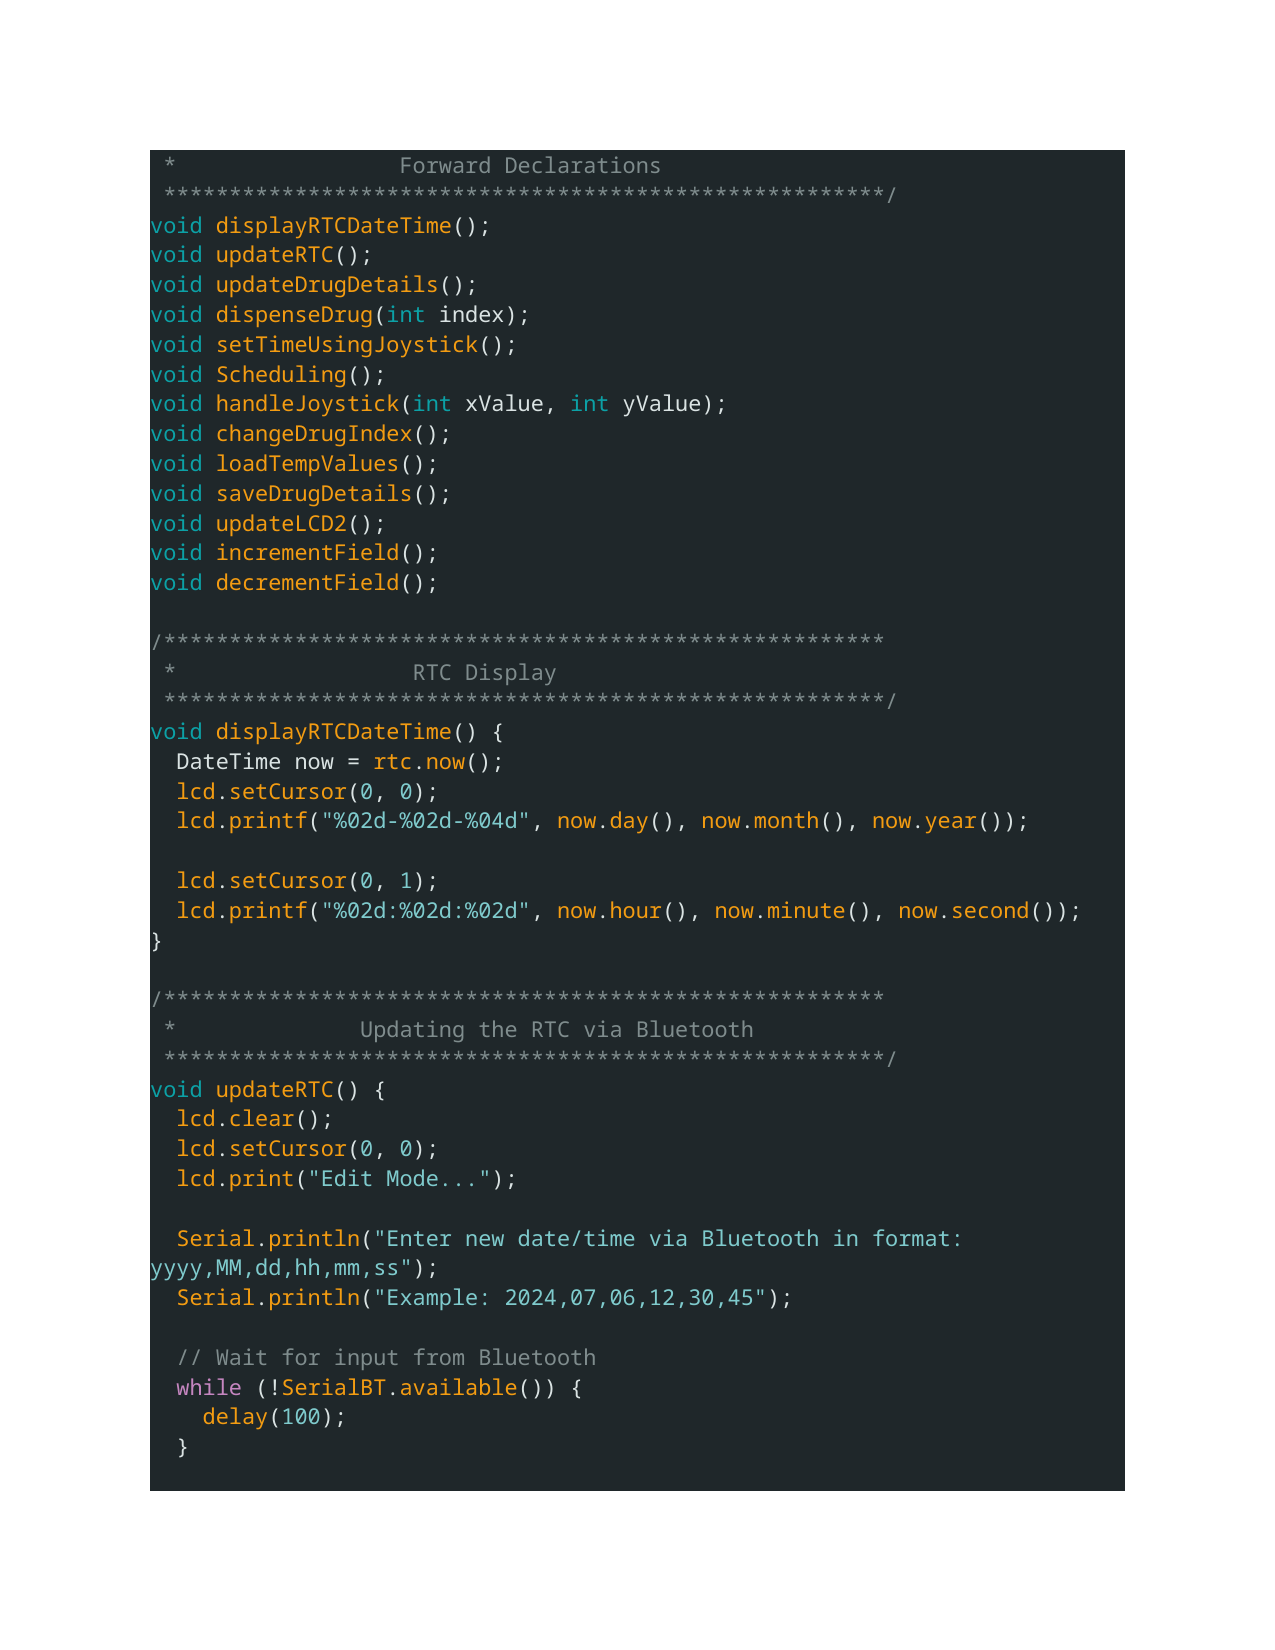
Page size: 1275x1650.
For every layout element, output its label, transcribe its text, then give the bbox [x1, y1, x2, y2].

text * Forward Declarations [150, 150, 1125, 180]
text void setTimeUsingJoystick(); [150, 329, 1125, 358]
text void updateLCD2(); [150, 507, 1125, 537]
text void changeDrugIndex(); [150, 418, 1125, 448]
text void decrementField(); [150, 567, 1125, 597]
text void updateDrugDetails(); [150, 269, 1125, 299]
text void displayRTCDateTime() { [150, 716, 1125, 746]
text void updateRTC() { [150, 1073, 1125, 1103]
text void incrementField(); [150, 537, 1125, 567]
text Serial.println("Example: 2024,07,06,12,30,45"); [150, 1282, 1125, 1312]
text lcd.setCursor(0, 0); [150, 776, 1125, 805]
text void saveDrugDetails(); [150, 478, 1125, 507]
text void dispenseDrug(int index); [150, 299, 1125, 329]
text void Scheduling(); [150, 358, 1125, 388]
text while (!SerialBT.available()) { [150, 1371, 1125, 1401]
text *******************************************************/ [150, 1044, 1125, 1073]
text lcd.printf("%02d:%02d:%02d", now.hour(), now.minute(), now.second()); [150, 895, 1125, 924]
text } [150, 1431, 1125, 1461]
text * RTC Display [150, 656, 1125, 686]
text void handleJoystick(int xValue, int yValue); [150, 388, 1125, 418]
text Serial.println("Enter new date/time via Bluetooth in format: yyyy,MM,dd,hh,mm,ss"); [150, 1222, 1125, 1282]
text *******************************************************/ [150, 180, 1125, 209]
text // Wait for input from Bluetooth [150, 1342, 1125, 1371]
text lcd.printf("%02d-%02d-%04d", now.day(), now.month(), now.year()); [150, 805, 1125, 835]
text /******************************************************* [150, 627, 1125, 656]
text lcd.setCursor(0, 0); [150, 1133, 1125, 1163]
text void updateRTC(); [150, 239, 1125, 269]
text lcd.setCursor(0, 1); [150, 865, 1125, 895]
text *******************************************************/ [150, 686, 1125, 716]
text void loadTempValues(); [150, 448, 1125, 478]
text void displayRTCDateTime(); [150, 209, 1125, 239]
text DateTime now = rtc.now(); [150, 746, 1125, 776]
text } [150, 924, 1125, 954]
text delay(100); [150, 1401, 1125, 1431]
text lcd.print("Edit Mode..."); [150, 1163, 1125, 1193]
text /******************************************************* [150, 984, 1125, 1014]
text lcd.clear(); [150, 1103, 1125, 1133]
text * Updating the RTC via Bluetooth [150, 1014, 1125, 1044]
